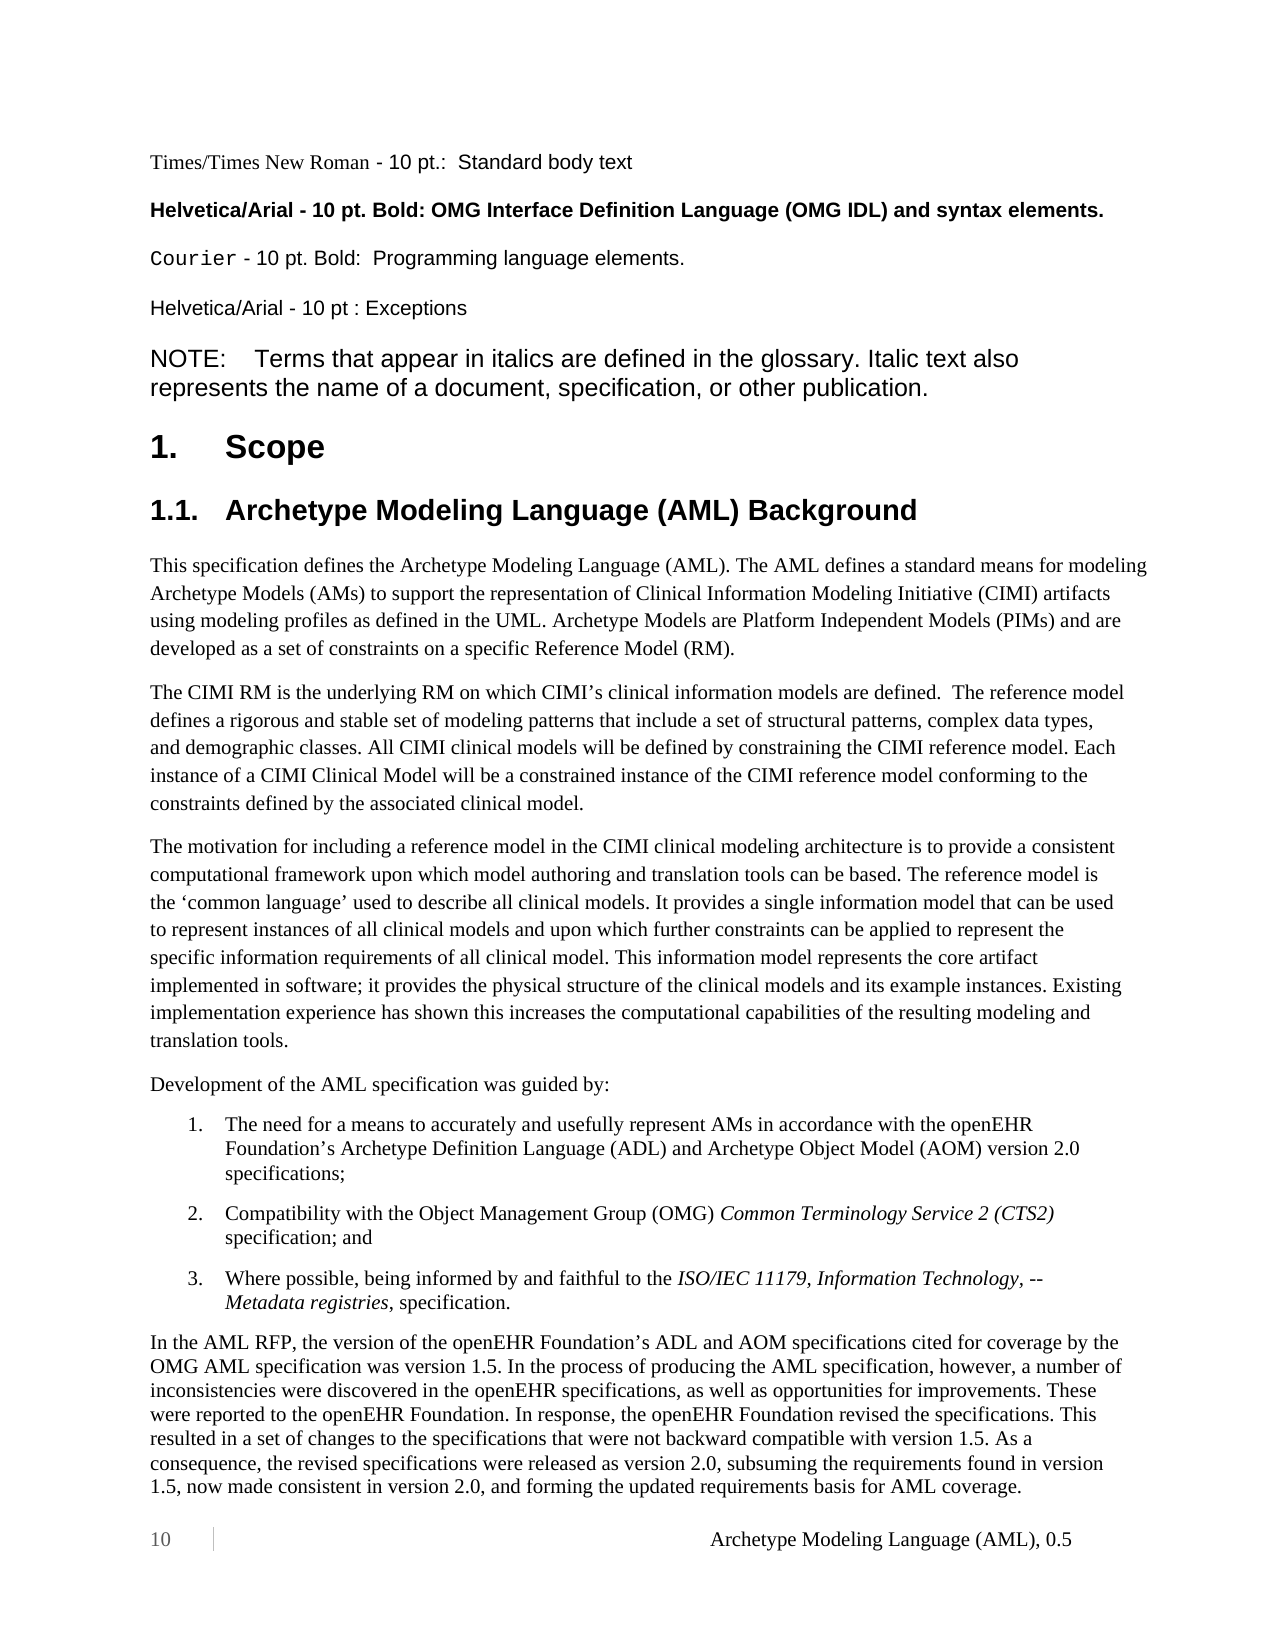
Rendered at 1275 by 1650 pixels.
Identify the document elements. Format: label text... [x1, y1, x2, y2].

text Helvetica/Arial - 10 pt : Exceptions [150, 296, 1125, 344]
text NOTE: Terms that appear in italics are defined in the glossary. Italic text also represents the name of a document, specification, or other publication. [150, 344, 1125, 402]
text Helvetica/Arial - 10 pt. Bold: OMG Interface Definition Language (OMG IDL) and syntax elements. [150, 198, 1125, 246]
subtitle Scope [150, 427, 1125, 466]
text The CIMI RM is the underlying RM on which CIMI’s clinical information models are defined. The reference model defines a rigorous and stable set of modeling patterns that include a set of structural patterns, complex data types, and demographic classes. All CIMI clinical models will be defined by constraining the CIMI reference model. Each instance of a CIMI Clinical Model will be a constrained instance of the CIMI reference model conforming to the constraints defined by the associated clinical model. [150, 680, 1125, 814]
text The motivation for including a reference model in the CIMI clinical modeling architecture is to provide a consistent computational framework upon which model authoring and translation tools can be based. The reference model is the ‘common language’ used to describe all clinical models. It provides a single information model that can be used to represent instances of all clinical models and upon which further constraints can be applied to represent the specific information requirements of all clinical model. This information model represents the core artifact implemented in software; it provides the physical structure of the clinical models and its example instances. Existing implementation experience has shown this increases the computational capabilities of the resulting modeling and translation tools. [150, 834, 1125, 1052]
list Where possible, being informed by and faithful to the ISO/IEC 11179, Information Technology, -- Metadata registries, specification. [187, 1266, 1125, 1314]
text Times/Times New Roman - 10 pt.: Standard body text [150, 150, 1125, 198]
subtitle Archetype Modeling Language (AML) Background [150, 493, 1125, 526]
list Compatibility with the Object Management Group (OMG) Common Terminology Service 2 (CTS2) specification; and [187, 1201, 1125, 1249]
list The need for a means to accurately and usefully represent AMs in accordance with the openEHR Foundation’s Archetype Definition Language (ADL) and Archetype Object Model (AOM) version 2.0 specifications; [187, 1112, 1125, 1184]
text Courier - 10 pt. Bold: Programming language elements. [150, 246, 1125, 296]
text This specification defines the Archetype Modeling Language (AML). The AML defines a standard means for modeling Archetype Models (AMs) to support the representation of Clinical Information Modeling Initiative (CIMI) artifacts using modeling profiles as defined in the UML. Archetype Models are Platform Independent Models (PIMs) and are developed as a set of constraints on a specific Reference Model (RM). [150, 553, 1155, 660]
text Development of the AML specification was guided by: [150, 1072, 1125, 1096]
text In the AML RFP, the version of the openEHR Foundation’s ADL and AOM specifications cited for coverage by the OMG AML specification was version 1.5. In the process of producing the AML specification, however, a number of inconsistencies were discovered in the openEHR specifications, as well as opportunities for improvements. These were reported to the openEHR Foundation. In response, the openEHR Foundation revised the specifications. This resulted in a set of changes to the specifications that were not backward compatible with version 1.5. As a consequence, the revised specifications were released as version 2.0, subsuming the requirements found in version 1.5, now made consistent in version 2.0, and forming the updated requirements basis for AML coverage. [150, 1330, 1125, 1498]
